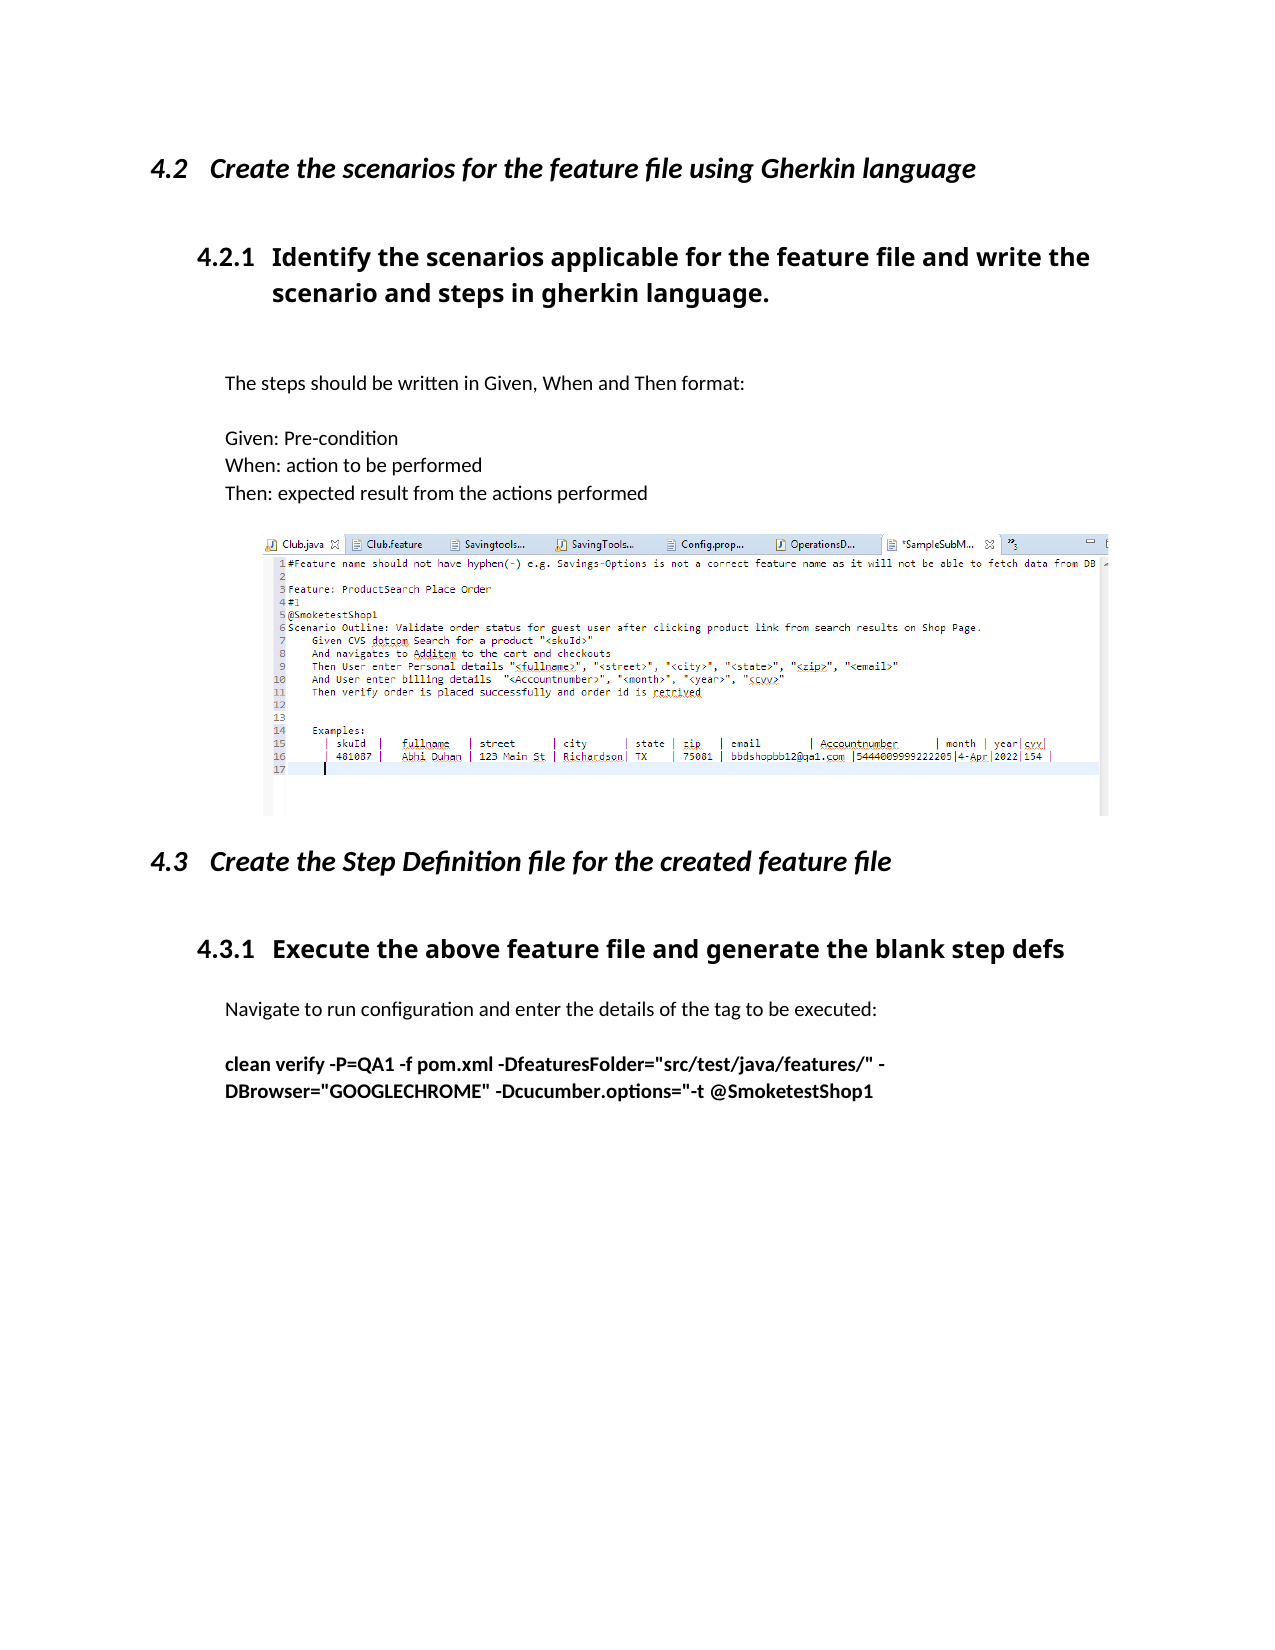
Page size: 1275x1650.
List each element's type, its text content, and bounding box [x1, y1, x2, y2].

text Given: Pre-condition [150, 425, 1125, 451]
list clean verify -P=QA1 -f pom.xml -DfeaturesFolder="src/test/java/features/" -DBrowser="GOOGLECHROME" -Dcucumber.options="-t @SmoketestShop1 [225, 1051, 1125, 1104]
list Navigate to run configuration and enter the details of the tag to be executed: [225, 996, 1125, 1022]
subtitle Execute the above feature file and generate the blank step defs [197, 931, 1125, 966]
text When: action to be performed [150, 452, 1125, 478]
subtitle Identify the scenarios applicable for the feature file and write the scenario and steps in gherkin language. [197, 239, 1125, 310]
picture [262, 534, 1109, 816]
text The steps should be written in Given, When and Then format: [150, 370, 1125, 396]
text Then: expected result from the actions performed [150, 480, 1125, 505]
subtitle Create the Step Definition file for the created feature file [150, 843, 1125, 878]
subtitle Create the scenarios for the feature file using Gherkin language [150, 150, 1125, 186]
